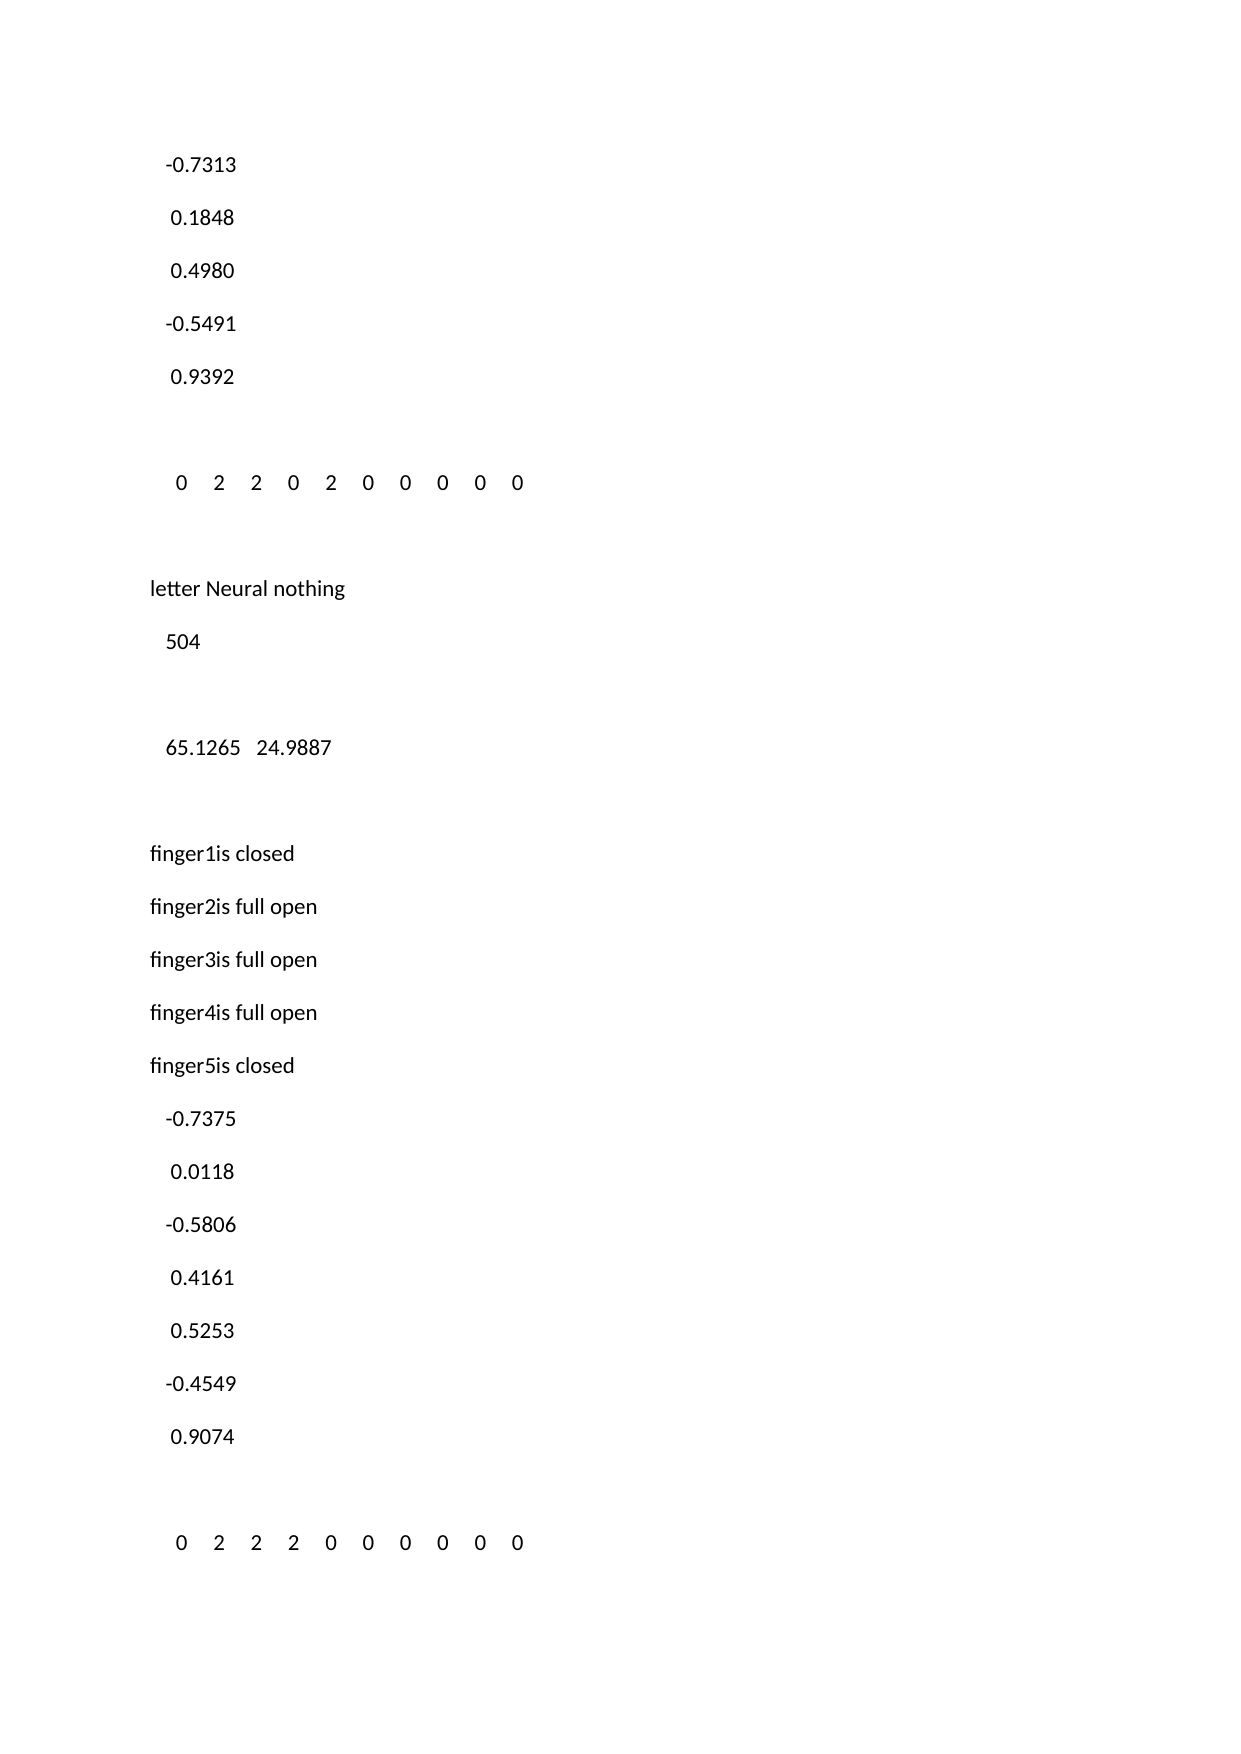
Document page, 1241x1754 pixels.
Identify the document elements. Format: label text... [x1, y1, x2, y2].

text 0 2 2 2 0 0 0 0 0 0 [150, 1528, 1090, 1557]
text 0.9074 [150, 1422, 1090, 1451]
text 0.5253 [150, 1316, 1090, 1344]
text letter Neural nothing [150, 574, 1090, 602]
text finger2is full open [150, 892, 1090, 920]
text -0.5806 [150, 1210, 1090, 1238]
text finger5is closed [150, 1051, 1090, 1079]
text finger4is full open [150, 998, 1090, 1026]
text 0.9392 [150, 362, 1090, 390]
text -0.7375 [150, 1104, 1090, 1132]
text 0 2 2 0 2 0 0 0 0 0 [150, 468, 1090, 496]
text finger1is closed [150, 839, 1090, 867]
text finger3is full open [150, 945, 1090, 973]
text -0.4549 [150, 1369, 1090, 1397]
text 0.4980 [150, 256, 1090, 284]
text -0.5491 [150, 309, 1090, 337]
text 0.1848 [150, 203, 1090, 231]
text 0.4161 [150, 1263, 1090, 1291]
text 504 [150, 627, 1090, 655]
text -0.7313 [150, 150, 1090, 178]
text 0.0118 [150, 1157, 1090, 1185]
text 65.1265 24.9887 [150, 733, 1090, 761]
